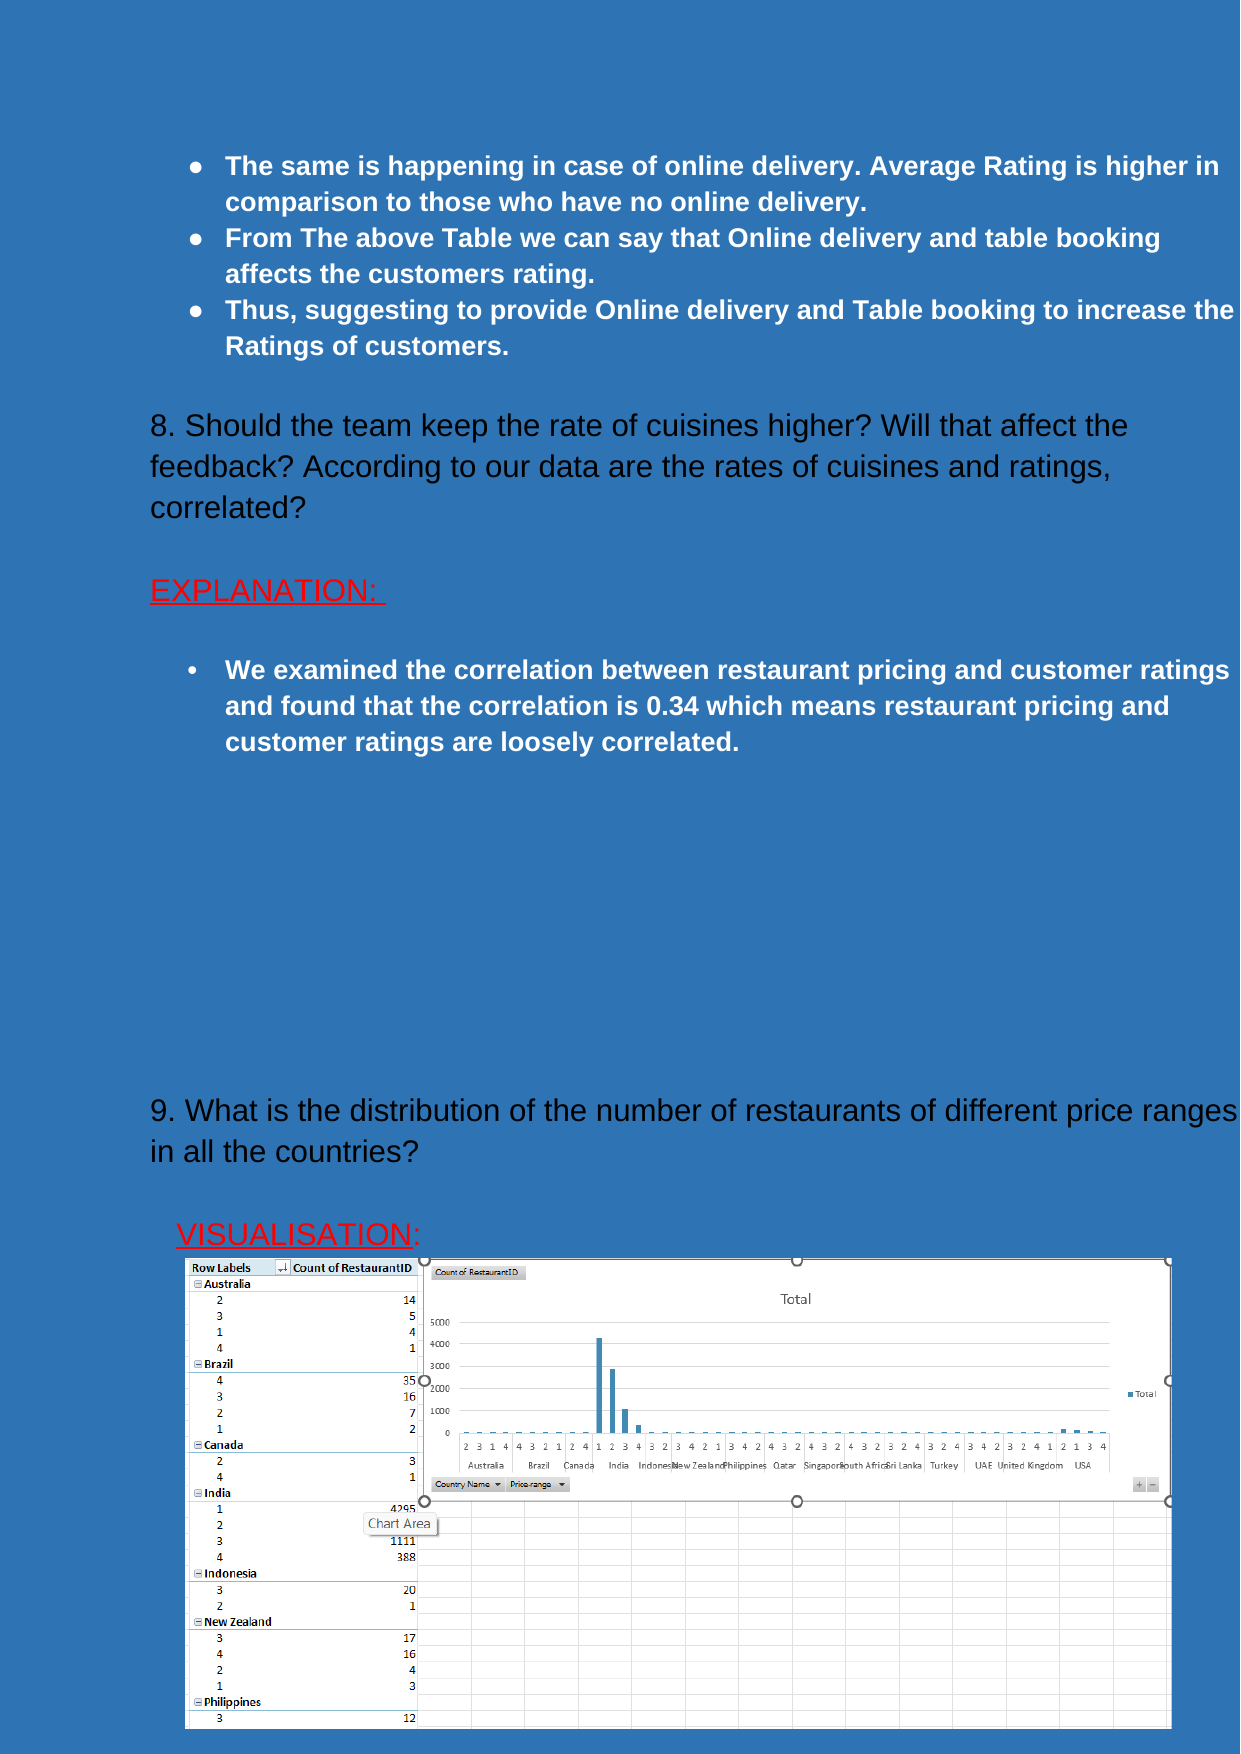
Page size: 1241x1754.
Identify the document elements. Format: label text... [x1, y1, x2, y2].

list We examined the correlation between restaurant pricing and customer ratings and found that the correlation is 0.34 which means restaurant pricing and customer ratings are loosely correlated. [187, 654, 1240, 757]
text 8. Should the team keep the rate of cuisines higher? Will that affect the feedback? According to our data are the rates of cuisines and ratings, correlated? [150, 407, 1240, 525]
list Thus, suggesting to provide Online delivery and Table booking to increase the Ratings of customers. [187, 294, 1240, 361]
picture [185, 1258, 1172, 1729]
list The same is happening in case of online delivery. Average Rating is higher in comparison to those who have no online delivery. [187, 150, 1240, 217]
list From The above Table we can say that Online delivery and table booking affects the customers rating. [187, 222, 1240, 289]
text EXPLANATION: [150, 572, 1240, 608]
text 9. What is the distribution of the number of restaurants of different price ranges in all the countries? [150, 1092, 1240, 1169]
text VISUALISATION: [150, 1216, 1240, 1252]
